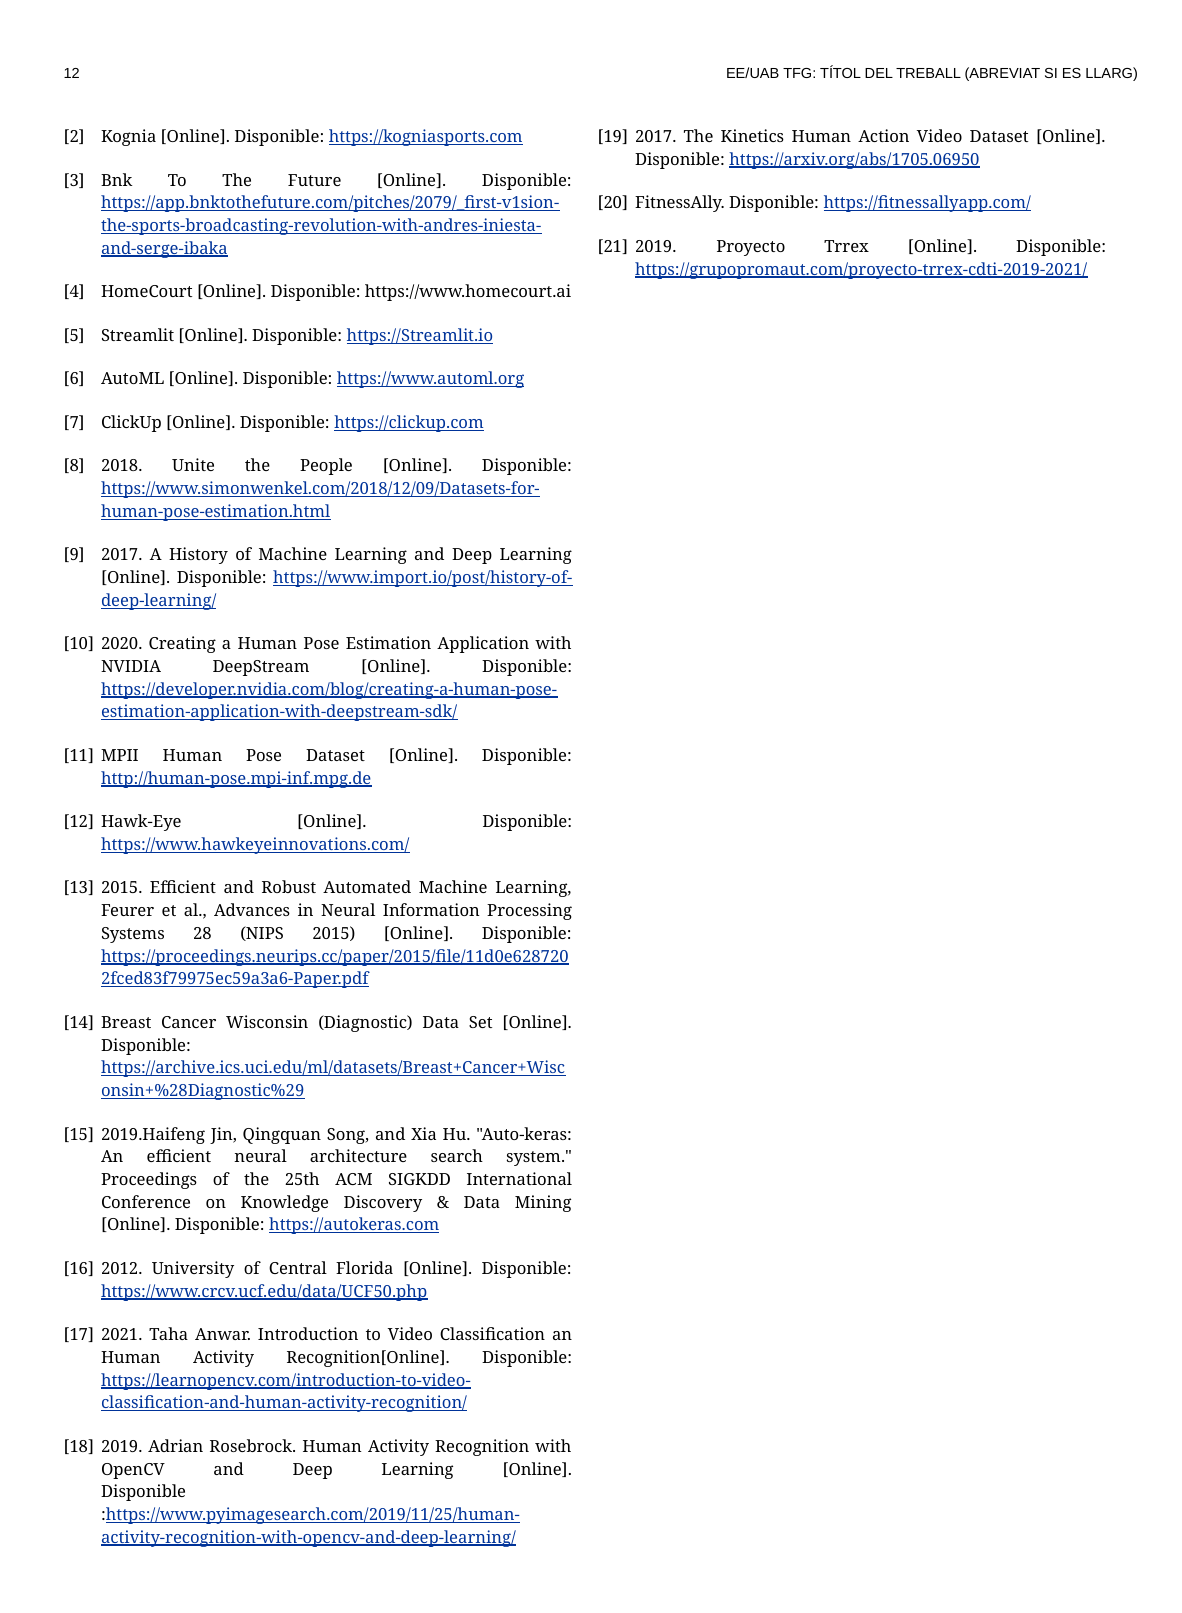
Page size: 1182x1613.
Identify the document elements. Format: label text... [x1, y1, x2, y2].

list Bnk To The Future [Online]. Disponible: https://app.bnktothefuture.com/pitches/2079/_first-v1sion-the-sports-broadcasting-revolution-with-andres-iniesta-and-serge-ibaka [63, 168, 572, 259]
list Breast Cancer Wisconsin (Diagnostic) Data Set [Online]. Disponible: https://archive.ics.uci.edu/ml/datasets/Breast+Cancer+Wisconsin+%28Diagnostic%29 [63, 1010, 572, 1101]
list Streamlit [Online]. Disponible: https://Streamlit.io [63, 323, 572, 346]
list ClickUp [Online]. Disponible: https://clickup.com [63, 410, 572, 433]
list 2015. Efficient and Robust Automated Machine Learning, Feurer et al., Advances in Neural Information Processing Systems 28 (NIPS 2015) [Online]. Disponible: https://proceedings.neurips.cc/paper/2015/file/11d0e6287202fced83f79975ec59a3a6-Paper.pdf [63, 876, 572, 989]
list 2019. Adrian Rosebrock. Human Activity Recognition with OpenCV and Deep Learning [Online]. Disponible:https://www.pyimagesearch.com/2019/11/25/human-activity-recognition-with-opencv-and-deep-learning/ [63, 1434, 572, 1548]
list Kognia [Online]. Disponible: https://kogniasports.com [63, 124, 572, 147]
list FitnessAlly. Disponible: https://fitnessallyapp.com/ [597, 191, 1106, 213]
list AutoML [Online]. Disponible: https://www.automl.org [63, 367, 572, 389]
list 2017. The Kinetics Human Action Video Dataset [Online]. Disponible: https://arxiv.org/abs/1705.06950 [597, 124, 1106, 170]
list 2020. Creating a Human Pose Estimation Application with NVIDIA DeepStream [Online]. Disponible: https://developer.nvidia.com/blog/creating-a-human-pose-estimation-application-with-deepstream-sdk/ [63, 632, 572, 723]
list 2017. A History of Machine Learning and Deep Learning [Online]. Disponible: https://www.import.io/post/history-of-deep-learning/ [63, 543, 572, 611]
list 2019. Proyecto Trrex [Online]. Disponible: https://grupopromaut.com/proyecto-trrex-cdti-2019-2021/ [597, 234, 1106, 280]
list Hawk-Eye [Online]. Disponible: https://www.hawkeyeinnovations.com/ [63, 810, 572, 855]
list 2012. University of Central Florida [Online]. Disponible: https://www.crcv.ucf.edu/data/UCF50.php [63, 1256, 572, 1302]
list MPII Human Pose Dataset [Online]. Disponible: http://human-pose.mpi-inf.mpg.de [63, 743, 572, 789]
list 2021. Taha Anwar. Introduction to Video Classification an Human Activity Recognition[Online]. Disponible: https://learnopencv.com/introduction-to-video-classification-and-human-activity-recognition/ [63, 1323, 572, 1413]
list 2018. Unite the People [Online]. Disponible: https://www.simonwenkel.com/2018/12/09/Datasets-for-human-pose-estimation.html [63, 454, 572, 522]
list HomeCourt [Online]. Disponible: https://www.homecourt.ai [63, 280, 572, 302]
list 2019.Haifeng Jin, Qingquan Song, and Xia Hu. "Auto-keras: An efficient neural architecture search system." Proceedings of the 25th ACM SIGKDD International Conference on Knowledge Discovery & Data Mining [Online]. Disponible: https://autokeras.com [63, 1122, 572, 1236]
